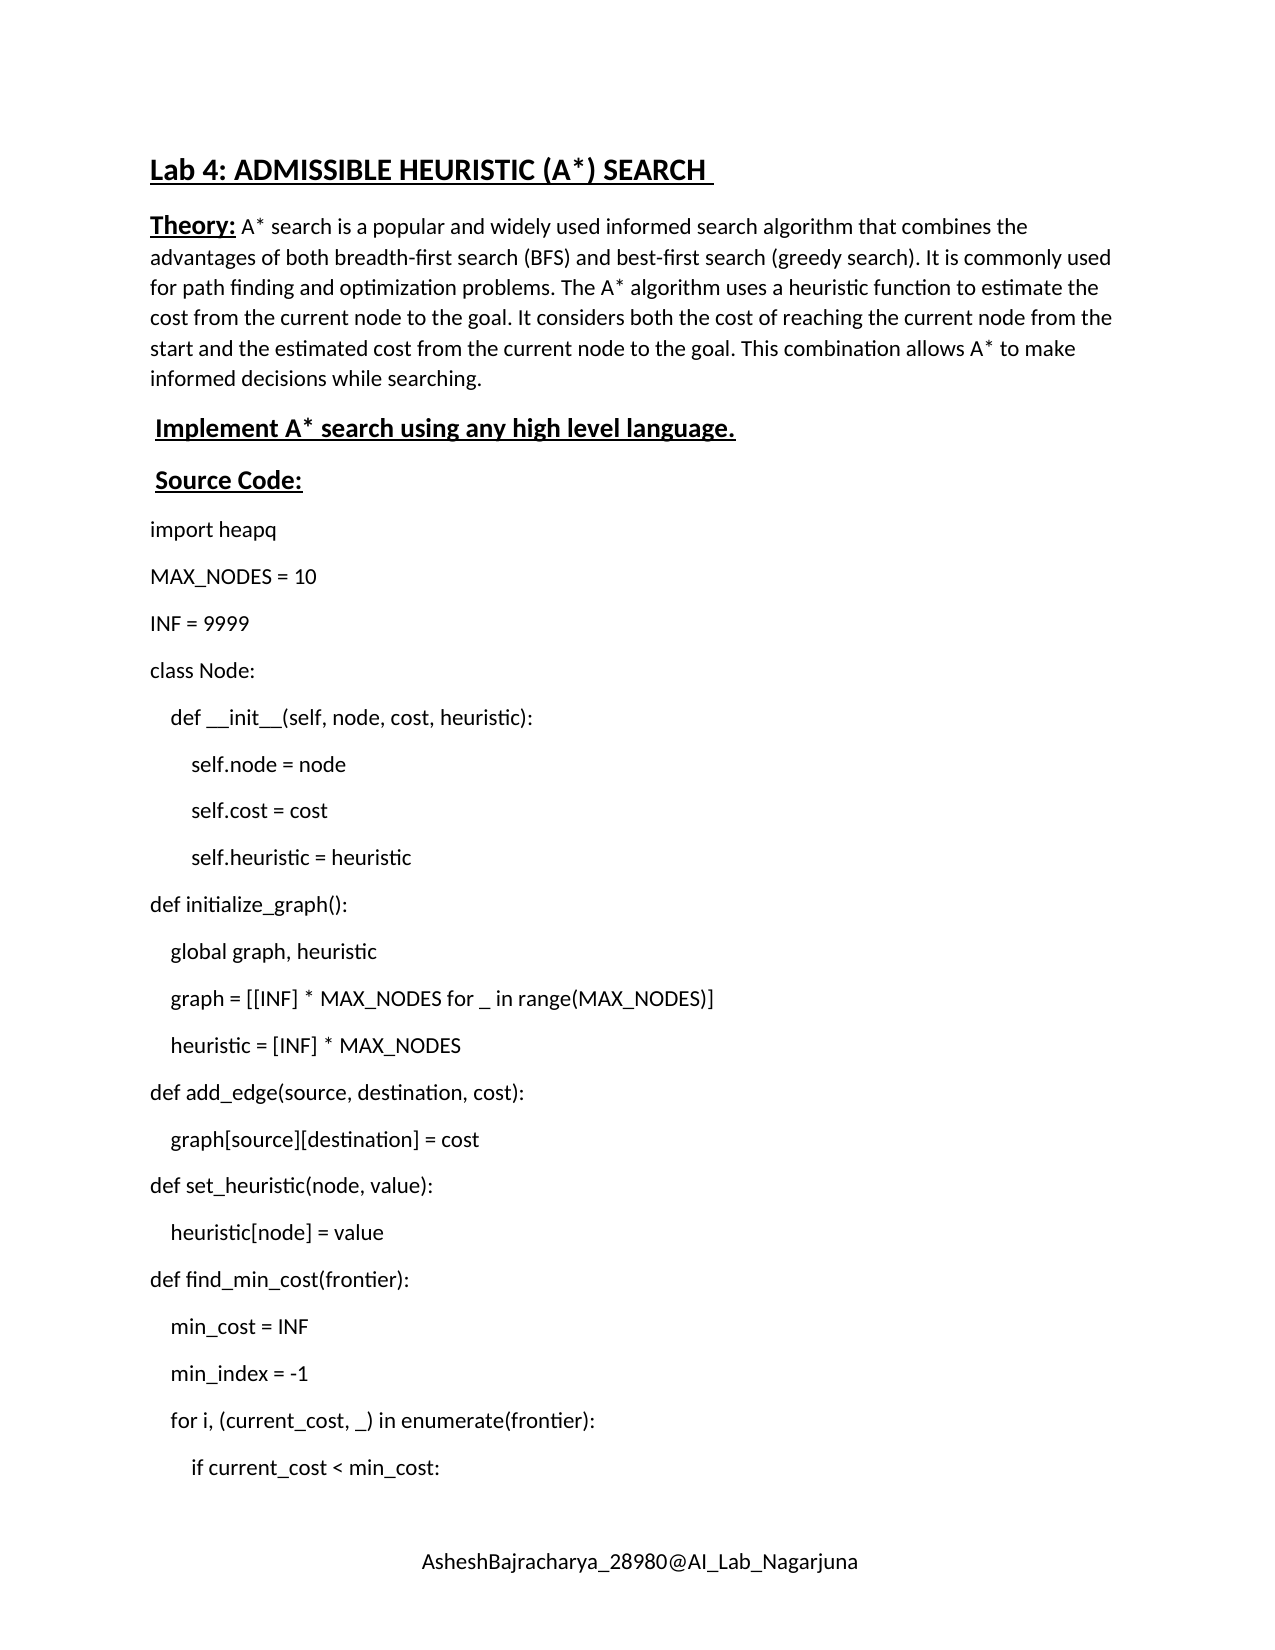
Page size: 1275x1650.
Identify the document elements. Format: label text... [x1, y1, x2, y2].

text def add_edge(source, destination, cost): [150, 1078, 1125, 1106]
text graph[source][destination] = cost [150, 1125, 1125, 1153]
text Implement A* search using any high level language. [150, 411, 1125, 444]
text def __init__(self, node, cost, heuristic): [150, 703, 1125, 731]
text def set_heuristic(node, value): [150, 1172, 1125, 1199]
text import heapq [150, 515, 1125, 543]
text if current_cost < min_cost: [150, 1453, 1125, 1481]
text global graph, heuristic [150, 937, 1125, 965]
text heuristic[node] = value [150, 1218, 1125, 1246]
text Source Code: [150, 463, 1125, 496]
text self.heuristic = heuristic [150, 843, 1125, 871]
text def find_min_cost(frontier): [150, 1265, 1125, 1293]
text min_index = -1 [150, 1359, 1125, 1387]
text Theory: A* search is a popular and widely used informed search algorithm that combines the advantages of both breadth-first search (BFS) and best-first search (greedy search). It is commonly used for path finding and optimization problems. The A* algorithm uses a heuristic function to estimate the cost from the current node to the goal. It considers both the cost of reaching the current node from the start and the estimated cost from the current node to the goal. This combination allows A* to make informed decisions while searching. [150, 208, 1125, 392]
text graph = [[INF] * MAX_NODES for _ in range(MAX_NODES)] [150, 984, 1125, 1012]
text for i, (current_cost, _) in enumerate(frontier): [150, 1406, 1125, 1434]
text min_cost = INF [150, 1312, 1125, 1340]
text MAX_NODES = 10 [150, 562, 1125, 590]
text self.cost = cost [150, 797, 1125, 824]
text self.node = node [150, 750, 1125, 778]
text heuristic = [INF] * MAX_NODES [150, 1031, 1125, 1059]
text INF = 9999 [150, 609, 1125, 637]
text Lab 4: ADMISSIBLE HEURISTIC (A*) SEARCH [150, 150, 1125, 188]
text class Node: [150, 656, 1125, 684]
text def initialize_graph(): [150, 890, 1125, 918]
